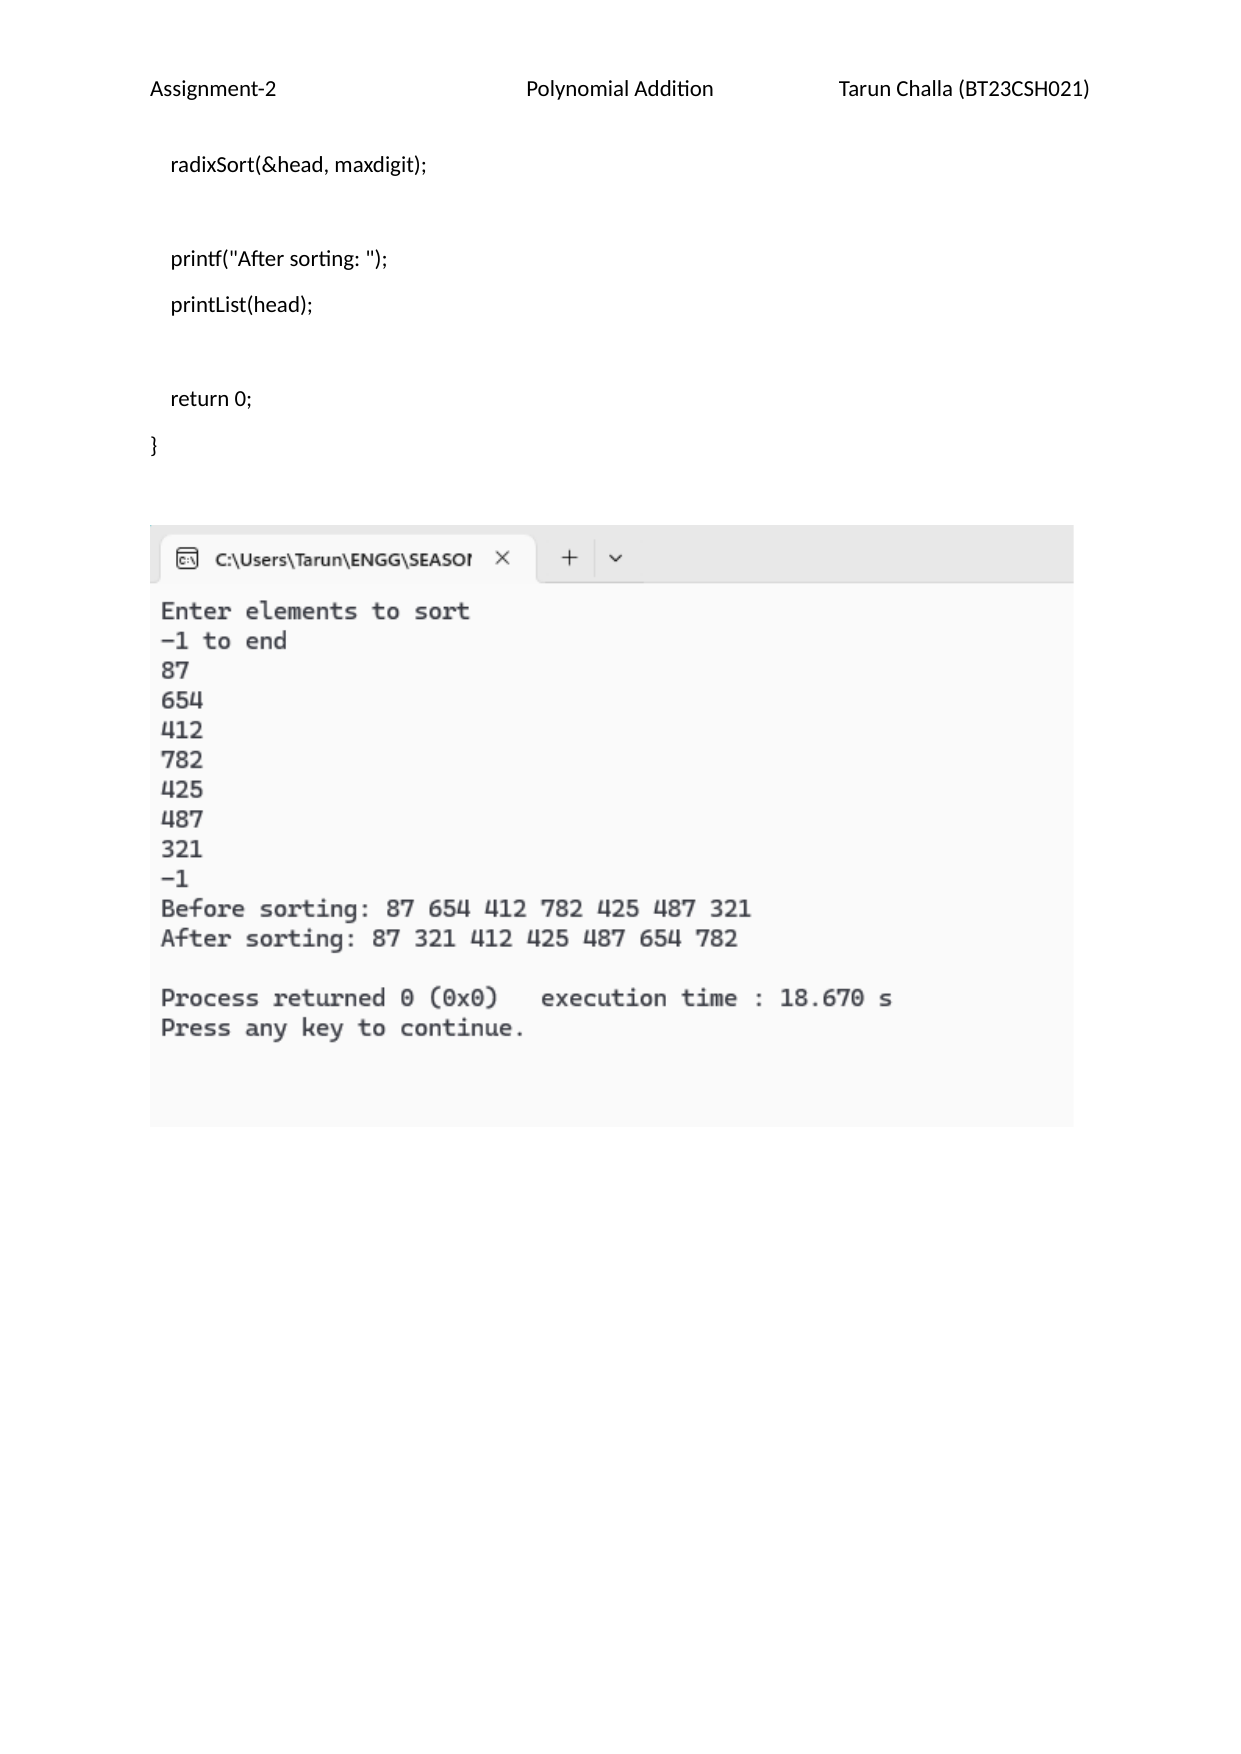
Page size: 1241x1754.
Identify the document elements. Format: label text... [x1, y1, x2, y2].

text radixSort(&head, maxdigit); [150, 150, 1090, 178]
text return 0; [150, 384, 1090, 412]
picture [150, 525, 1074, 1127]
text printList(head); [150, 291, 1090, 319]
text } [150, 431, 1090, 459]
text printf("After sorting: "); [150, 244, 1090, 272]
